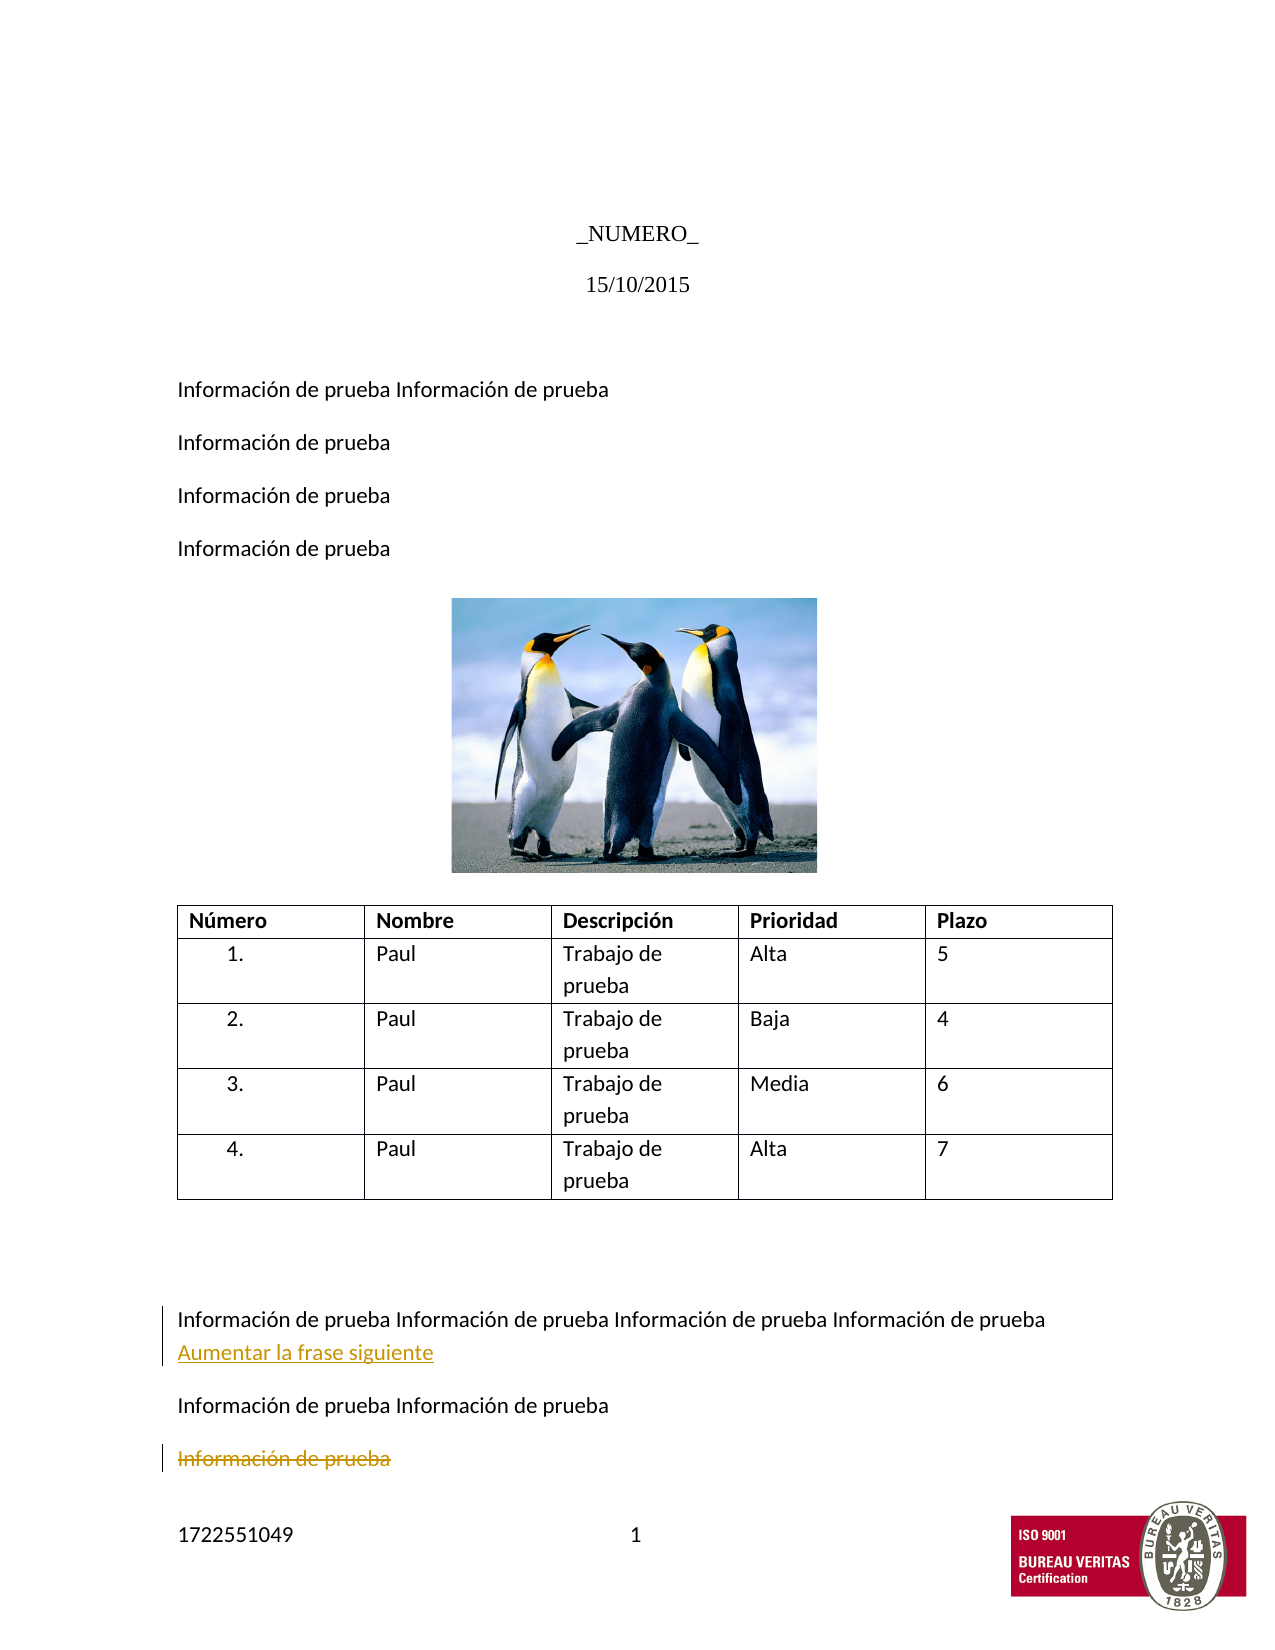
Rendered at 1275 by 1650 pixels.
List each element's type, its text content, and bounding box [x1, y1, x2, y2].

text Información de prueba Información de prueba [177, 375, 1098, 403]
picture [451, 598, 818, 873]
picture [1011, 1501, 1247, 1611]
table_cell [178, 1135, 364, 1198]
table_cell Trabajo de prueba [552, 1004, 738, 1068]
table_cell Trabajo de prueba [552, 1135, 738, 1198]
table_cell 4 [926, 1004, 1112, 1068]
text Información de prueba Información de prueba [177, 1391, 1098, 1419]
table_cell [178, 1004, 364, 1068]
text Información de prueba Información de prueba Información de prueba Información de prueba [177, 1306, 1098, 1366]
text Información de prueba [177, 428, 1098, 456]
table_header Descripción [552, 906, 738, 938]
table_cell Trabajo de prueba [552, 939, 738, 1003]
table_cell Baja [739, 1004, 925, 1068]
table_cell 7 [926, 1135, 1112, 1198]
table_cell 6 [926, 1069, 1112, 1133]
table_header Plazo [926, 906, 1112, 938]
table_cell Paul [365, 1069, 551, 1133]
table_cell Paul [365, 1135, 551, 1198]
text Información de prueba [177, 481, 1098, 509]
table_cell Paul [365, 939, 551, 1003]
table_header Nombre [365, 906, 551, 938]
text _NUMERO_ [177, 220, 1098, 246]
table_cell 5 [926, 939, 1112, 1003]
table_header Prioridad [739, 906, 925, 938]
text Información de prueba [177, 534, 1098, 562]
table_cell Trabajo de prueba [552, 1069, 738, 1133]
table_header Número [178, 906, 364, 938]
table_cell Alta [739, 1135, 925, 1198]
text 15/10/2015 [177, 271, 1098, 297]
table_cell [178, 939, 364, 1003]
table_cell Alta [739, 939, 925, 1003]
table_cell Media [739, 1069, 925, 1133]
table_cell Paul [365, 1004, 551, 1068]
table_cell [178, 1069, 364, 1133]
